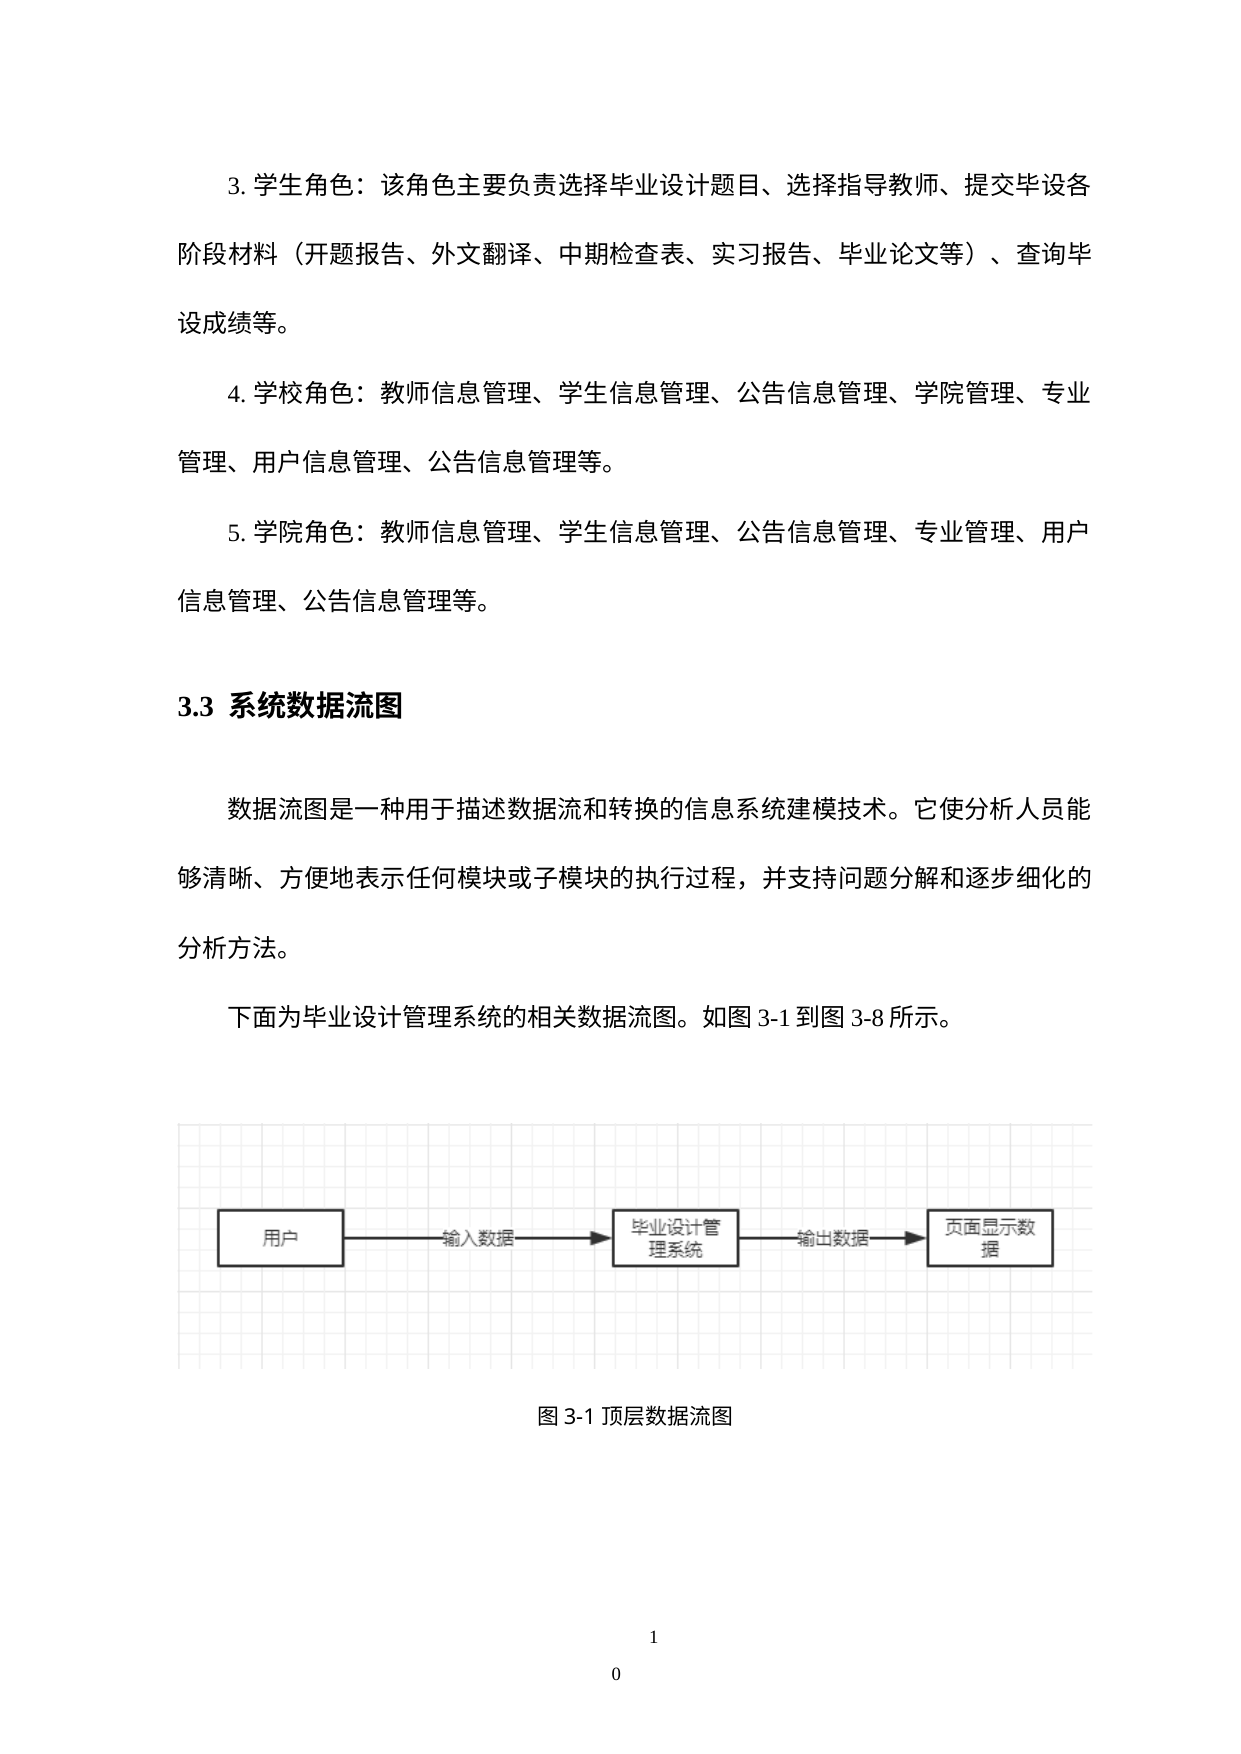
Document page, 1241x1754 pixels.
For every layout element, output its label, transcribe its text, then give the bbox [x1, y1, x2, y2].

text 图3-1 顶层数据流图 [177, 1369, 1093, 1432]
picture [177, 1123, 1093, 1369]
text 3.3 系统数据流图 [177, 669, 1093, 738]
text 数据流图是一种用于描述数据流和转换的信息系统建模技术。它使分析人员能够清晰、方便地表示任何模块或子模块的执行过程，并支持问题分解和逐步细化的分析方法。 [177, 773, 1093, 981]
text 3. 学生角色：该角色主要负责选择毕业设计题目、选择指导教师、提交毕设各阶段材料（开题报告、外文翻译、中期检查表、实习报告、毕业论文等）、查询毕设成绩等。 [177, 148, 1093, 357]
text 下面为毕业设计管理系统的相关数据流图。如图3-1到图3-8所示。 [177, 981, 1093, 1050]
text 5. 学院角色：教师信息管理、学生信息管理、公告信息管理、专业管理、用户信息管理、公告信息管理等。 [177, 495, 1093, 634]
text 4. 学校角色：教师信息管理、学生信息管理、公告信息管理、学院管理、专业管理、用户信息管理、公告信息管理等。 [177, 357, 1093, 495]
